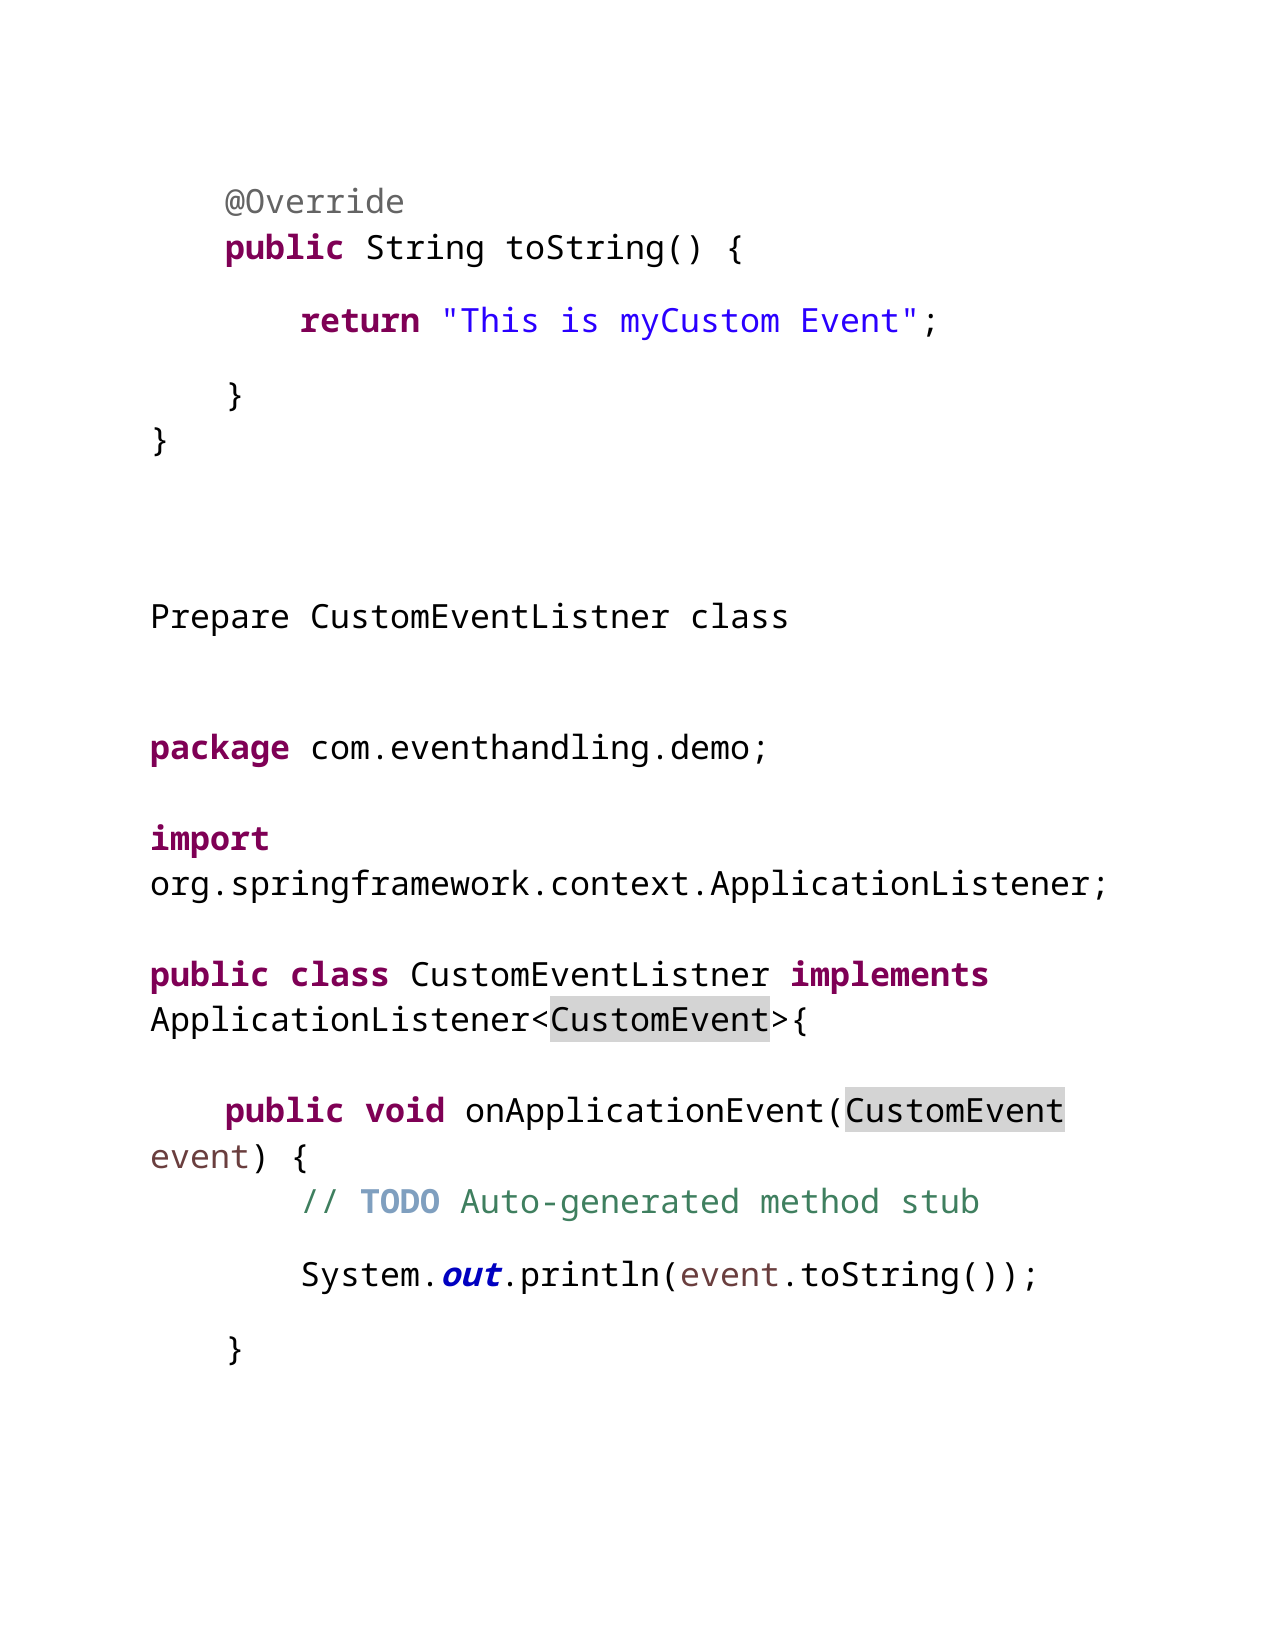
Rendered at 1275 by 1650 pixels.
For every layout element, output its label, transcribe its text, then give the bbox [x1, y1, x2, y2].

text Prepare CustomEventListner class [150, 592, 1125, 638]
text @Override [150, 178, 1125, 223]
text } [150, 1325, 1125, 1370]
text import org.springframework.context.ApplicationListener; [150, 814, 1125, 905]
text } [150, 416, 1125, 461]
text return "This is myCustom Event"; [150, 297, 1125, 342]
text public void onApplicationEvent(CustomEvent event) { [150, 1087, 1125, 1178]
text // TODO Auto-generated method stub [150, 1178, 1125, 1223]
text package com.eventhandling.demo; [150, 724, 1125, 769]
text System.out.println(event.toString()); [150, 1251, 1125, 1297]
text } [150, 370, 1125, 416]
text public class CustomEventListner implements ApplicationListener<CustomEvent>{ [150, 951, 1125, 1042]
text public String toString() { [150, 223, 1125, 269]
